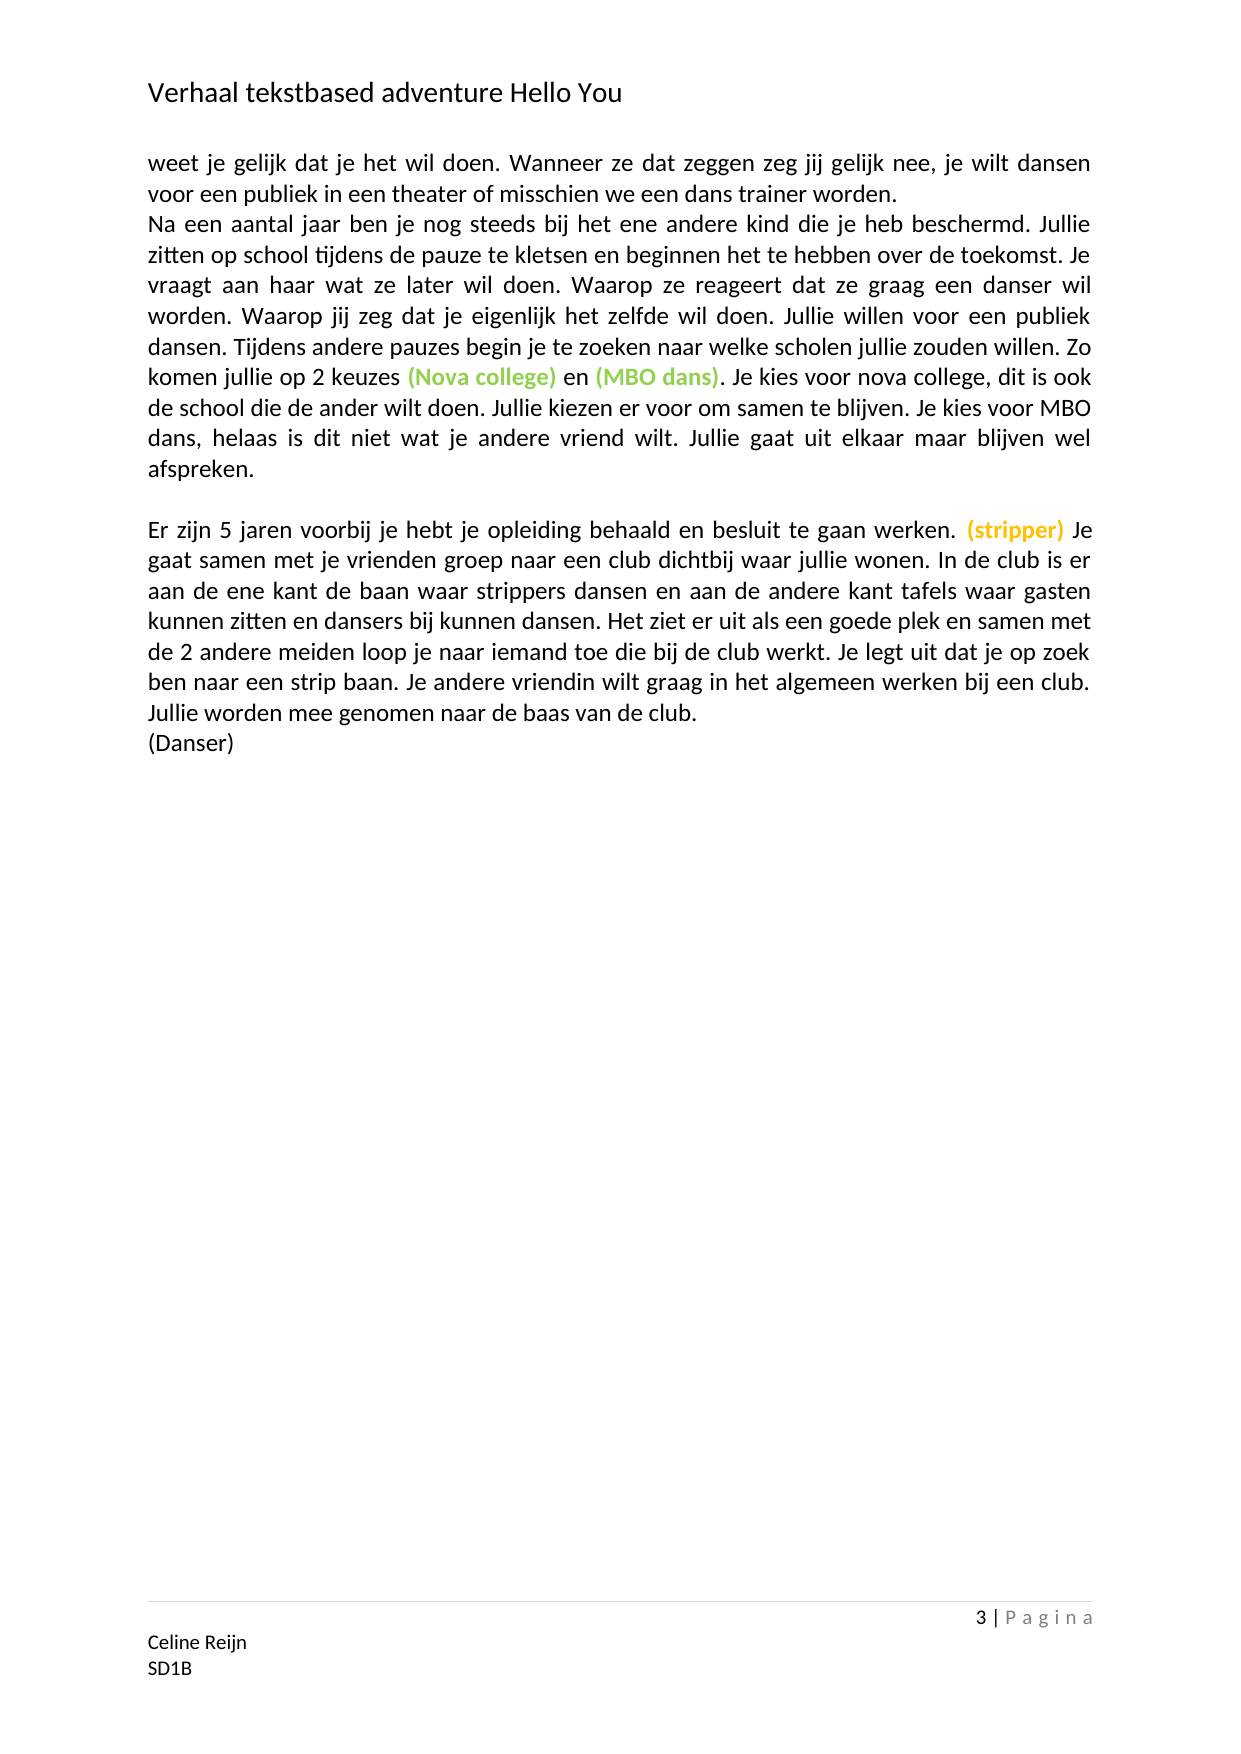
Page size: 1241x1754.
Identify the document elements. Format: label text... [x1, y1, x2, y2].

text Na een aantal jaar ben je nog steeds bij het ene andere kind die je heb beschermd. Jullie zitten op school tijdens de pauze te kletsen en beginnen het te hebben over de toekomst. Je vraagt aan haar wat ze later wil doen. Waarop ze reageert dat ze graag een danser wil worden. Waarop jij zeg dat je eigenlijk het zelfde wil doen. Jullie willen voor een publiek dansen. Tijdens andere pauzes begin je te zoeken naar welke scholen jullie zouden willen. Zo komen jullie op 2 keuzes (Nova college) en (MBO dans). Je kies voor nova college, dit is ook de school die de ander wilt doen. Jullie kiezen er voor om samen te blijven. Je kies voor MBO dans, helaas is dit niet wat je andere vriend wilt. Jullie gaat uit elkaar maar blijven wel afspreken. [148, 209, 1093, 483]
text Er zijn 5 jaren voorbij je hebt je opleiding behaald en besluit te gaan werken. (stripper) Je gaat samen met je vrienden groep naar een club dichtbij waar jullie wonen. In de club is er aan de ene kant de baan waar strippers dansen en aan de andere kant tafels waar gasten kunnen zitten en dansers bij kunnen dansen. Het ziet er uit als een goede plek en samen met de 2 andere meiden loop je naar iemand toe die bij de club werkt. Je legt uit dat je op zoek ben naar een strip baan. Je andere vriendin wilt graag in het algemeen werken bij een club. Jullie worden mee genomen naar de baas van de club. [148, 514, 1093, 727]
text (Danser) [148, 727, 1093, 758]
